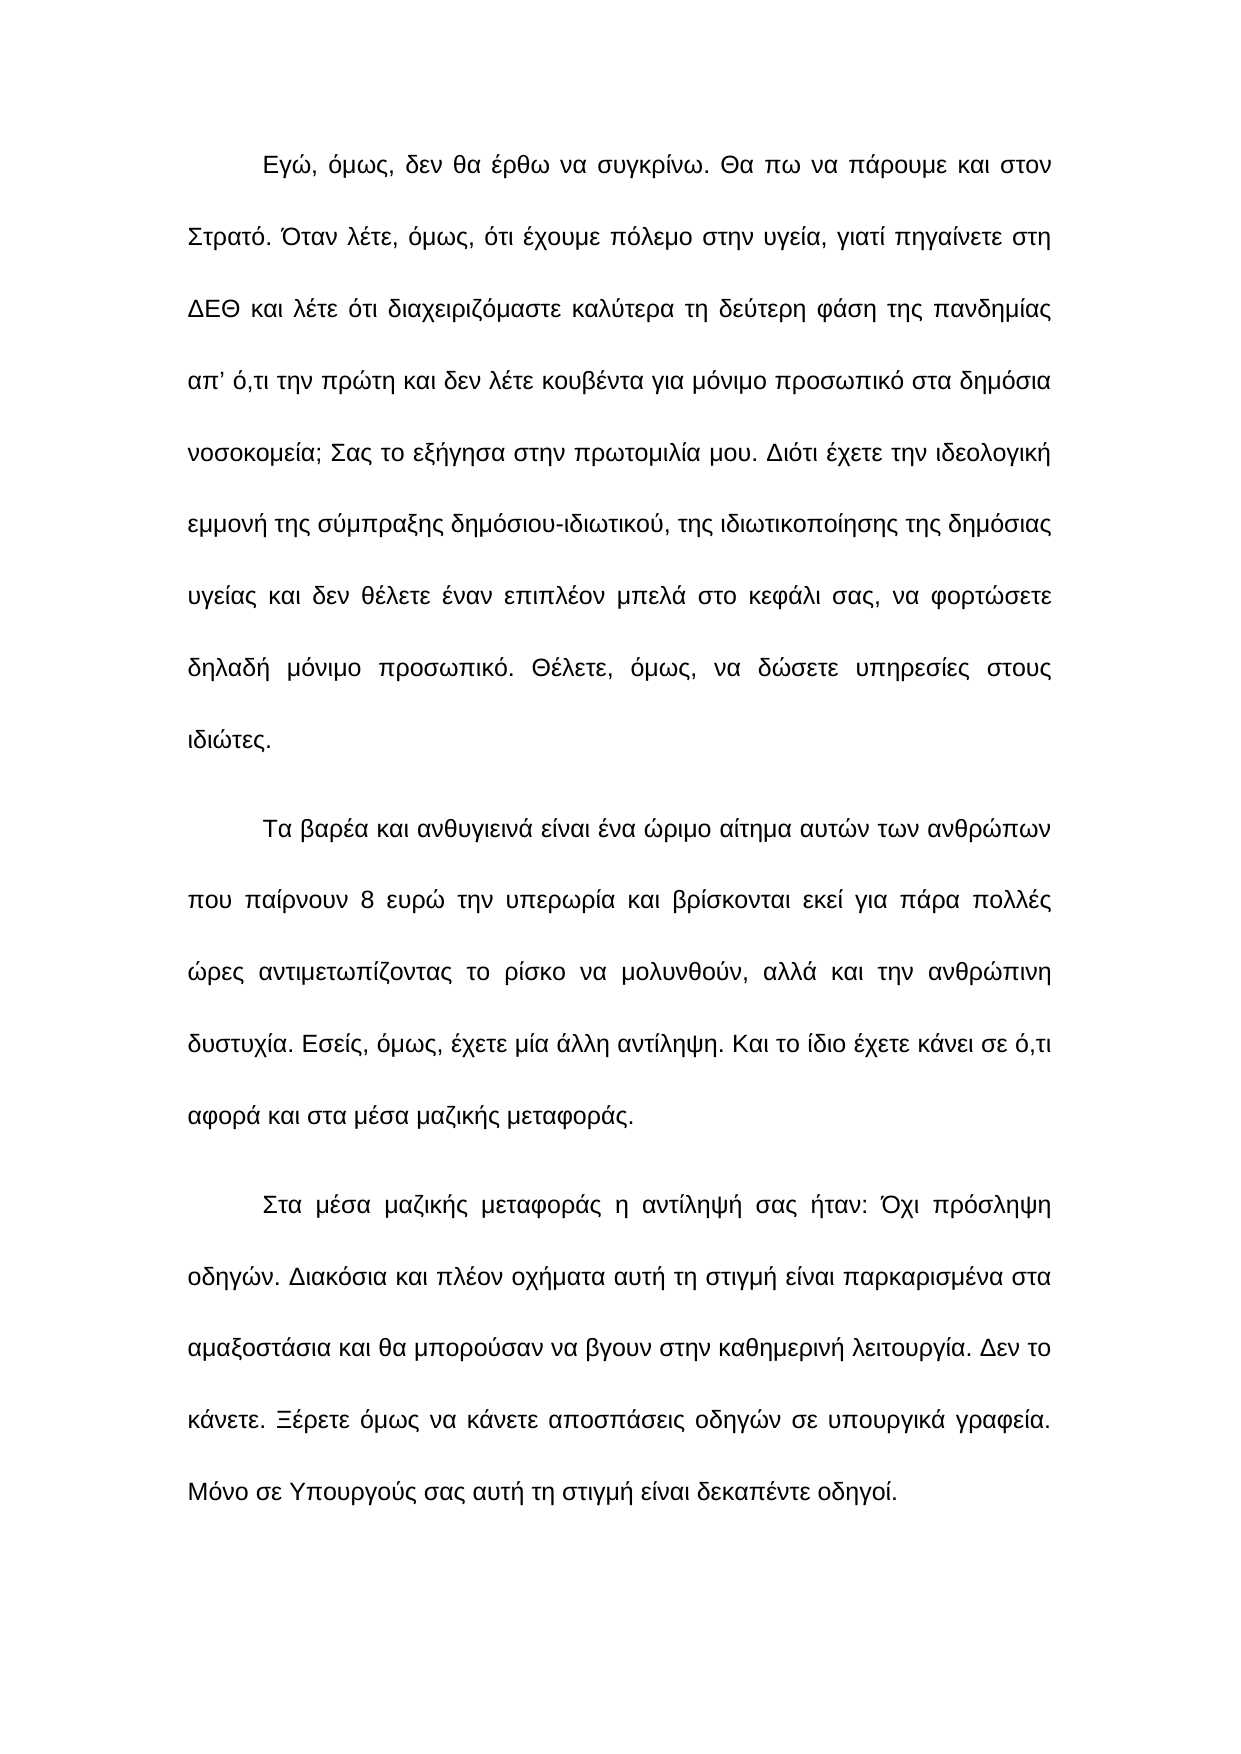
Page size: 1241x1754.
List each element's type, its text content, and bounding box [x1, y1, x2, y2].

text Τα βαρέα και ανθυγιεινά είναι ένα ώριμο αίτημα αυτών των ανθρώπων που παίρνουν 8 ευρώ την υπερωρία και βρίσκονται εκεί για πάρα πολλές ώρες αντιμετωπίζοντας το ρίσκο να μολυνθούν, αλλά και την ανθρώπινη δυστυχία. Εσείς, όμως, έχετε μία άλλη αντίληψη. Και το ίδιο έχετε κάνει σε ό,τι αφορά και στα μέσα μαζικής μεταφοράς. [187, 813, 1053, 1130]
text Εγώ, όμως, δεν θα έρθω να συγκρίνω. Θα πω να πάρουμε και στον Στρατό. Όταν λέτε, όμως, ότι έχουμε πόλεμο στην υγεία, γιατί πηγαίνετε στη ΔΕΘ και λέτε ότι διαχειριζόμαστε καλύτερα τη δεύτερη φάση της πανδημίας απ’ ό,τι την πρώτη και δεν λέτε κουβέντα για μόνιμο προσωπικό στα δημόσια νοσοκομεία; Σας το εξήγησα στην πρωτομιλία μου. Διότι έχετε την ιδεολογική εμμονή της σύμπραξης δημόσιου-ιδιωτικού, της ιδιωτικοποίησης της δημόσιας υγείας και δεν θέλετε έναν επιπλέον μπελά στο κεφάλι σας, να φορτώσετε δηλαδή μόνιμο προσωπικό. Θέλετε, όμως, να δώσετε υπηρεσίες στους ιδιώτες. [187, 150, 1053, 754]
text Στα μέσα μαζικής μεταφοράς η αντίληψή σας ήταν: Όχι πρόσληψη οδηγών. Διακόσια και πλέον οχήματα αυτή τη στιγμή είναι παρκαρισμένα στα αμαξοστάσια και θα μπορούσαν να βγουν στην καθημερινή λειτουργία. Δεν το κάνετε. Ξέρετε όμως να κάνετε αποσπάσεις οδηγών σε υπουργικά γραφεία. Μόνο σε Υπουργούς σας αυτή τη στιγμή είναι δεκαπέντε οδηγοί. [187, 1189, 1053, 1506]
